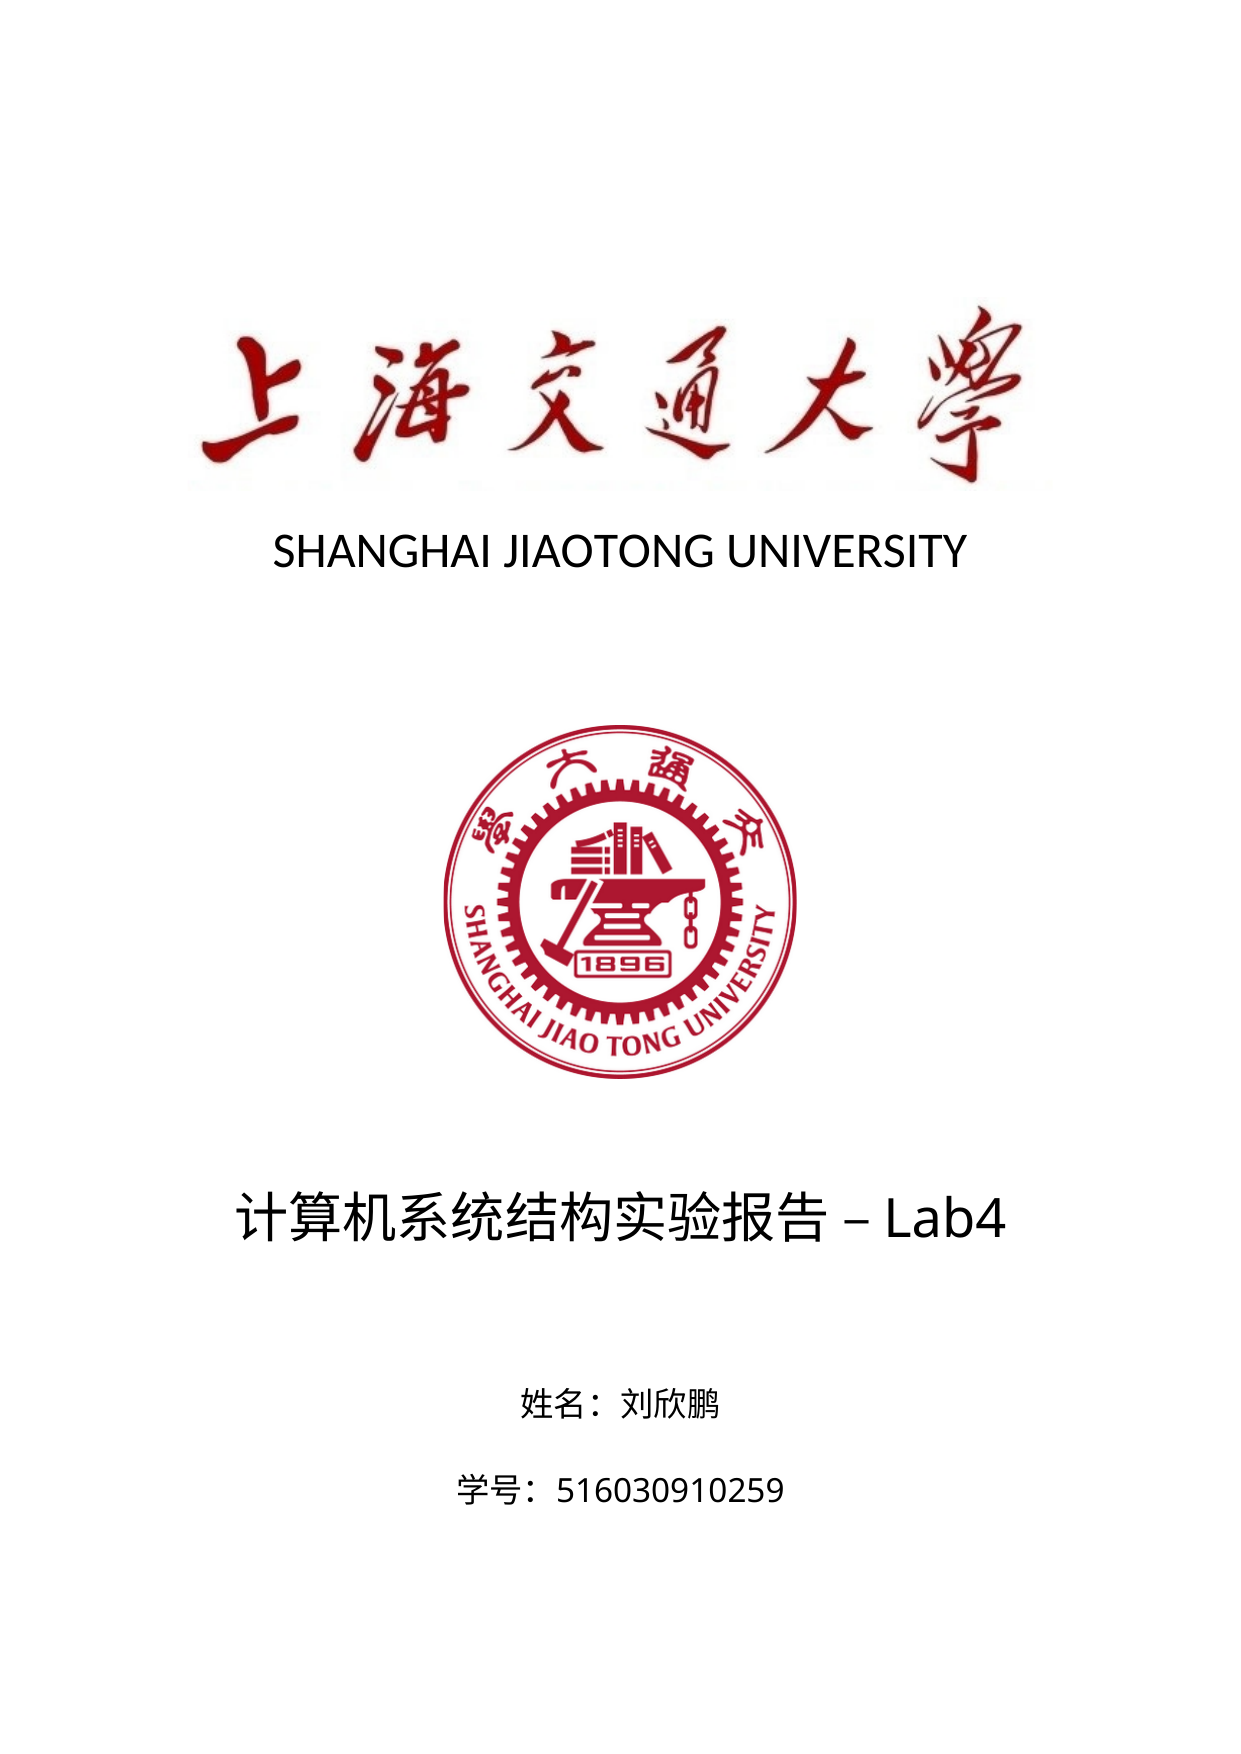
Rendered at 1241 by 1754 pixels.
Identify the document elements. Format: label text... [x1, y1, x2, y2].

picture [443, 725, 797, 1079]
text 学号：516030910259 [187, 1455, 1053, 1520]
text 计算机系统结构实验报告 – Lab4 [187, 1165, 1053, 1263]
text 姓名：刘欣鹏 [187, 1369, 1053, 1434]
picture [187, 297, 1053, 491]
text SHANGHAI JIAOTONG UNIVERSITY [187, 517, 1053, 582]
